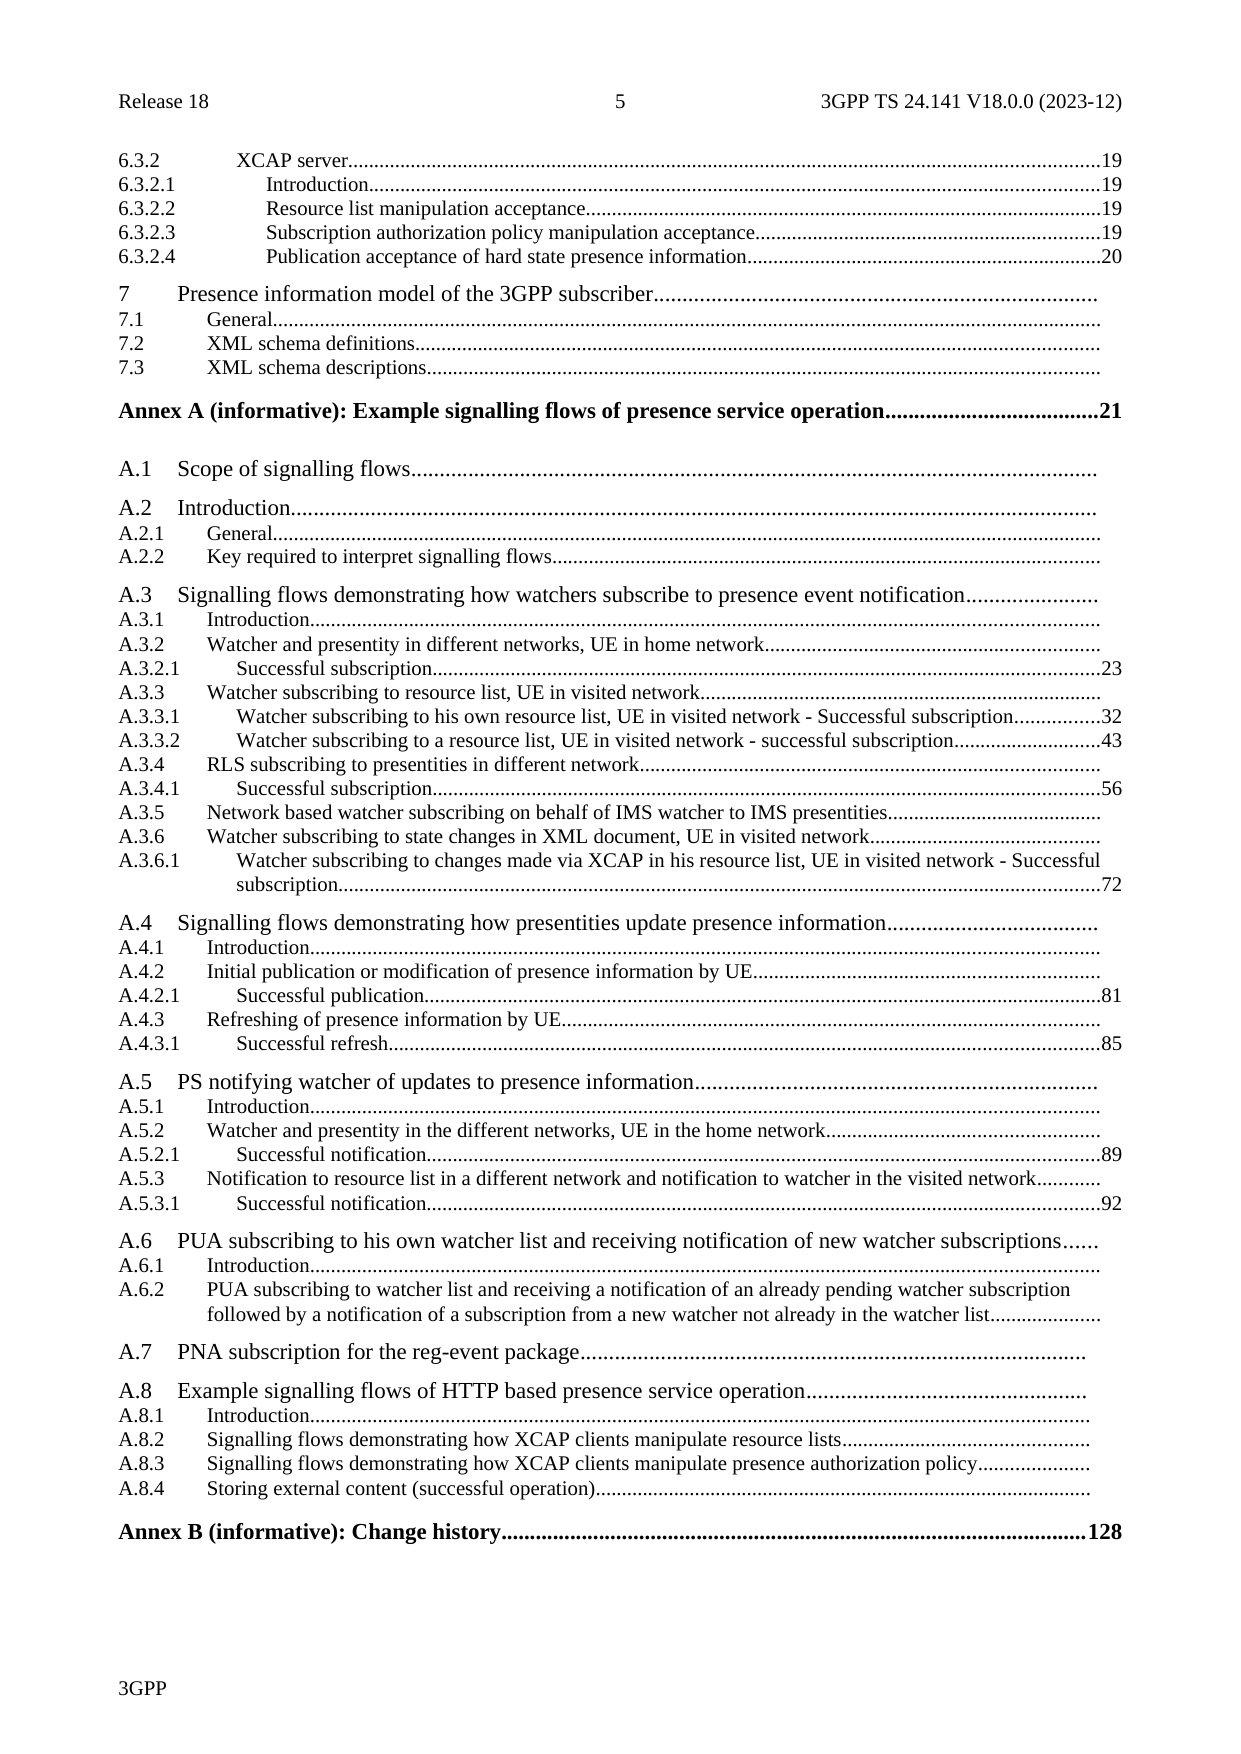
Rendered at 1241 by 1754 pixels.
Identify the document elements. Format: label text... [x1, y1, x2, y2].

text A.4.3 Refreshing of presence information by UE 85 [118, 1007, 1078, 1031]
text A.2 Introduction 21 [118, 494, 1078, 520]
text A.5.3.1 Successful notification 92 [118, 1190, 1122, 1214]
text A.6 PUA subscribing to his own watcher list and receiving notification of new watcher subscriptions 98 [118, 1227, 1078, 1253]
text 7.1 General 20 [118, 307, 1078, 331]
text A.3.3 Watcher subscribing to resource list, UE in visited network 32 [118, 679, 1078, 704]
text A.1 Scope of signalling flows 21 [118, 455, 1078, 482]
text 6.3.2.4 Publication acceptance of hard state presence information 20 [118, 244, 1122, 268]
text A.3.6 Watcher subscribing to state changes in XML document, UE in visited network 72 [118, 824, 1078, 848]
text A.3.3.2 Watcher subscribing to a resource list, UE in visited network - successful subscription 43 [118, 728, 1122, 752]
text A.5.2.1 Successful notification 89 [118, 1142, 1122, 1166]
text A.3.6.1 Watcher subscribing to changes made via XCAP in his resource list, UE in visited network - Successful subscription 72 [118, 848, 1122, 896]
text 7.2 XML schema definitions 20 [118, 331, 1078, 355]
text Annex B (informative): Change history 128 [118, 1518, 1122, 1544]
text A.3.5 Network based watcher subscribing on behalf of IMS watcher to IMS presentities 64 [118, 800, 1078, 824]
text 6.3.2.1 Introduction 19 [118, 172, 1122, 196]
text A.8 Example signalling flows of HTTP based presence service operation 117 [118, 1377, 1078, 1403]
text A.3.4.1 Successful subscription 56 [118, 776, 1122, 800]
text A.3.3.1 Watcher subscribing to his own resource list, UE in visited network - Successful subscription 32 [118, 704, 1122, 728]
text 6.3.2.2 Resource list manipulation acceptance 19 [118, 196, 1122, 220]
text Annex A (informative): Example signalling flows of presence service operation 21 [118, 398, 1122, 424]
text A.4 Signalling flows demonstrating how presentities update presence information 80 [118, 909, 1078, 935]
text A.4.2 Initial publication or modification of presence information by UE 81 [118, 959, 1078, 983]
text 6.3.2.3 Subscription authorization policy manipulation acceptance 19 [118, 220, 1122, 244]
text A.8.4 Storing external content (successful operation) 124 [118, 1475, 1078, 1499]
text A.7 PNA subscription for the reg-event package 113 [118, 1338, 1078, 1364]
text A.2.1 General 21 [118, 520, 1078, 544]
text A.5.2 Watcher and presentity in the different networks, UE in the home network 89 [118, 1118, 1078, 1142]
text A.3.2.1 Successful subscription 23 [118, 656, 1122, 679]
text 6.3.2 XCAP server 19 [118, 147, 1122, 172]
text A.4.3.1 Successful refresh 85 [118, 1031, 1122, 1055]
text A.8.3 Signalling flows demonstrating how XCAP clients manipulate presence authorization policy 121 [118, 1451, 1078, 1475]
text A.8.1 Introduction 117 [118, 1403, 1078, 1427]
text A.3.4 RLS subscribing to presentities in different network 56 [118, 752, 1078, 776]
text A.5.1 Introduction 88 [118, 1094, 1078, 1118]
text A.3.1 Introduction 22 [118, 607, 1078, 631]
text A.4.2.1 Successful publication 81 [118, 983, 1122, 1007]
text 7.3 XML schema descriptions 20 [118, 355, 1078, 379]
text 7 Presence information model of the 3GPP subscriber 20 [118, 280, 1078, 307]
text A.3.2 Watcher and presentity in different networks, UE in home network 23 [118, 631, 1078, 656]
text A.5.3 Notification to resource list in a different network and notification to watcher in the visited network 92 [118, 1166, 1078, 1190]
text A.6.1 Introduction 98 [118, 1253, 1078, 1277]
text A.3 Signalling flows demonstrating how watchers subscribe to presence event notification 22 [118, 581, 1078, 607]
text A.5 PS notifying watcher of updates to presence information 88 [118, 1068, 1078, 1094]
text A.4.1 Introduction 80 [118, 935, 1078, 959]
text A.8.2 Signalling flows demonstrating how XCAP clients manipulate resource lists 118 [118, 1427, 1078, 1451]
text A.2.2 Key required to interpret signalling flows 21 [118, 544, 1078, 568]
text A.6.2 PUA subscribing to watcher list and receiving a notification of an already pending watcher subscription followed by a notification of a subscription from a new watcher not already in the watcher list 99 [118, 1277, 1078, 1326]
